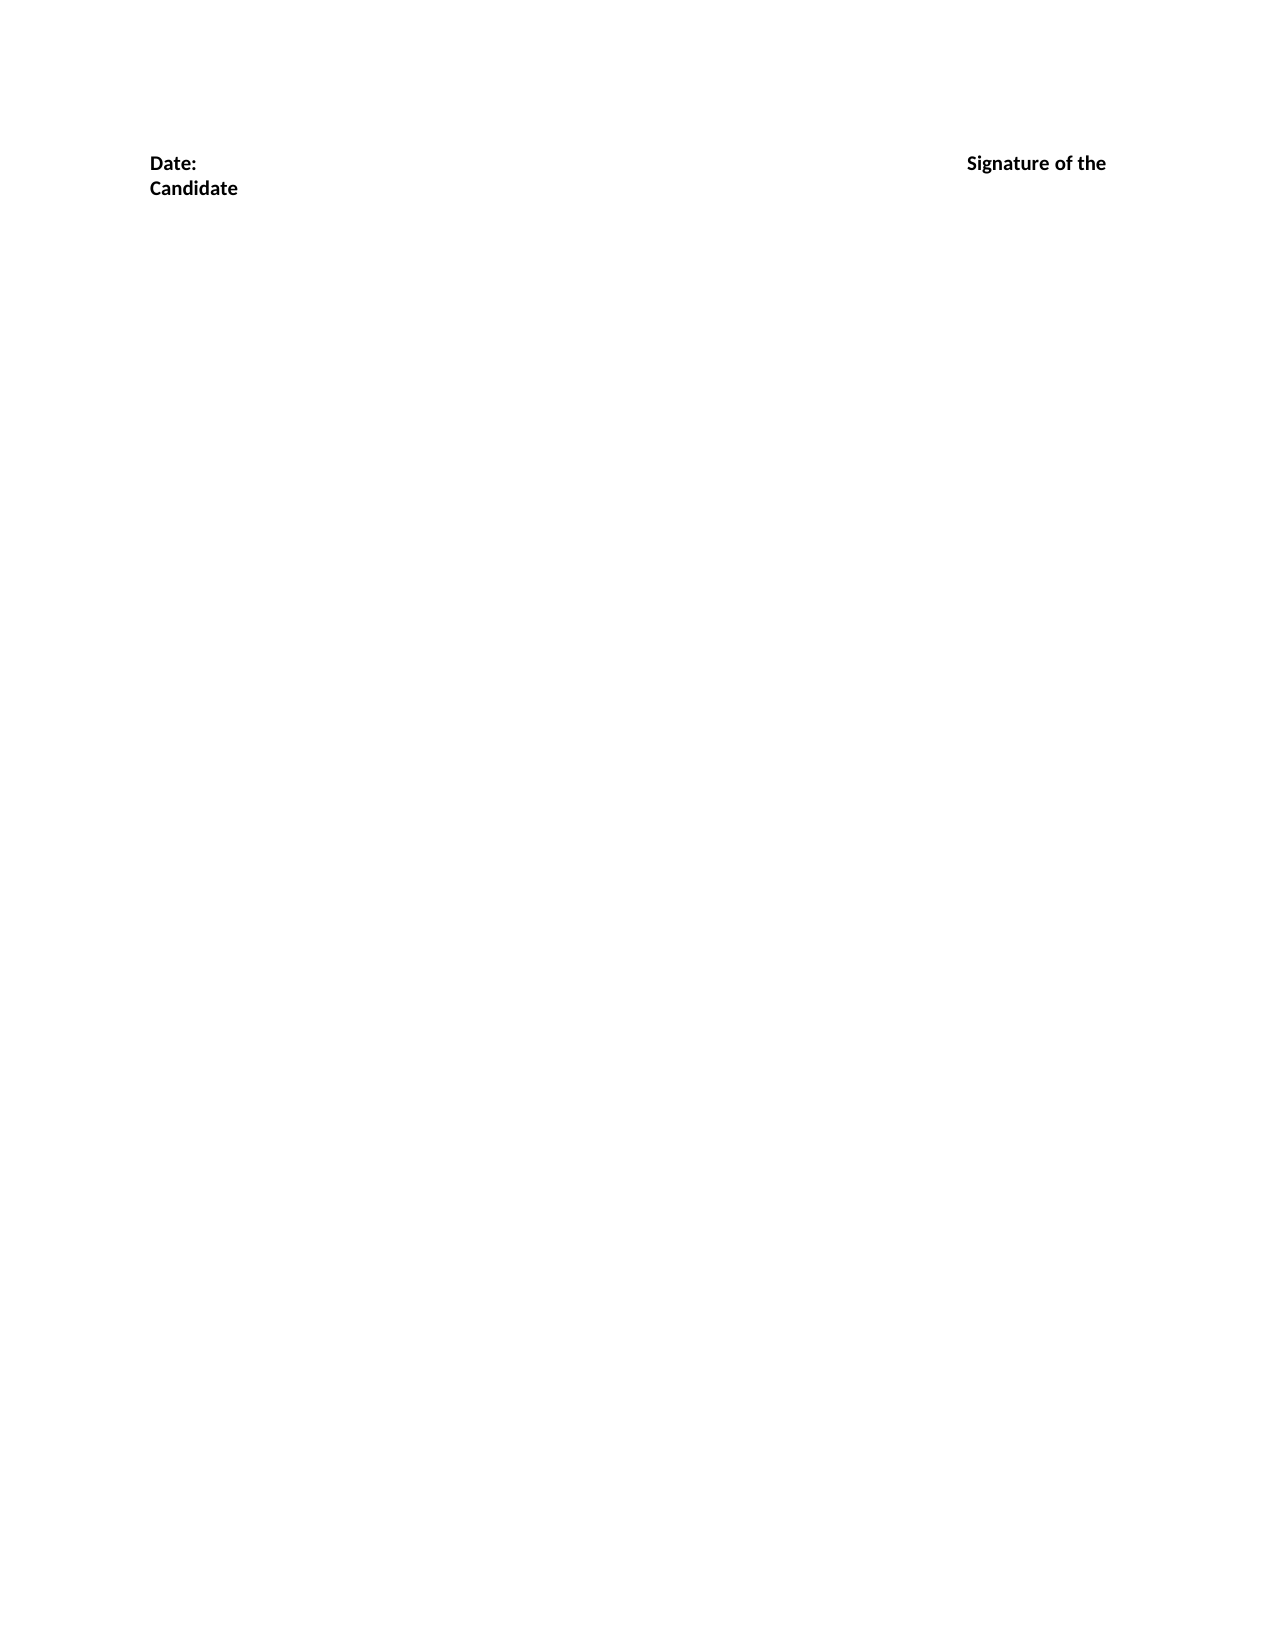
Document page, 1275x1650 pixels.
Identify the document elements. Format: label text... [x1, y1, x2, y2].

text Date: Signature of the Candidate [150, 150, 1125, 201]
